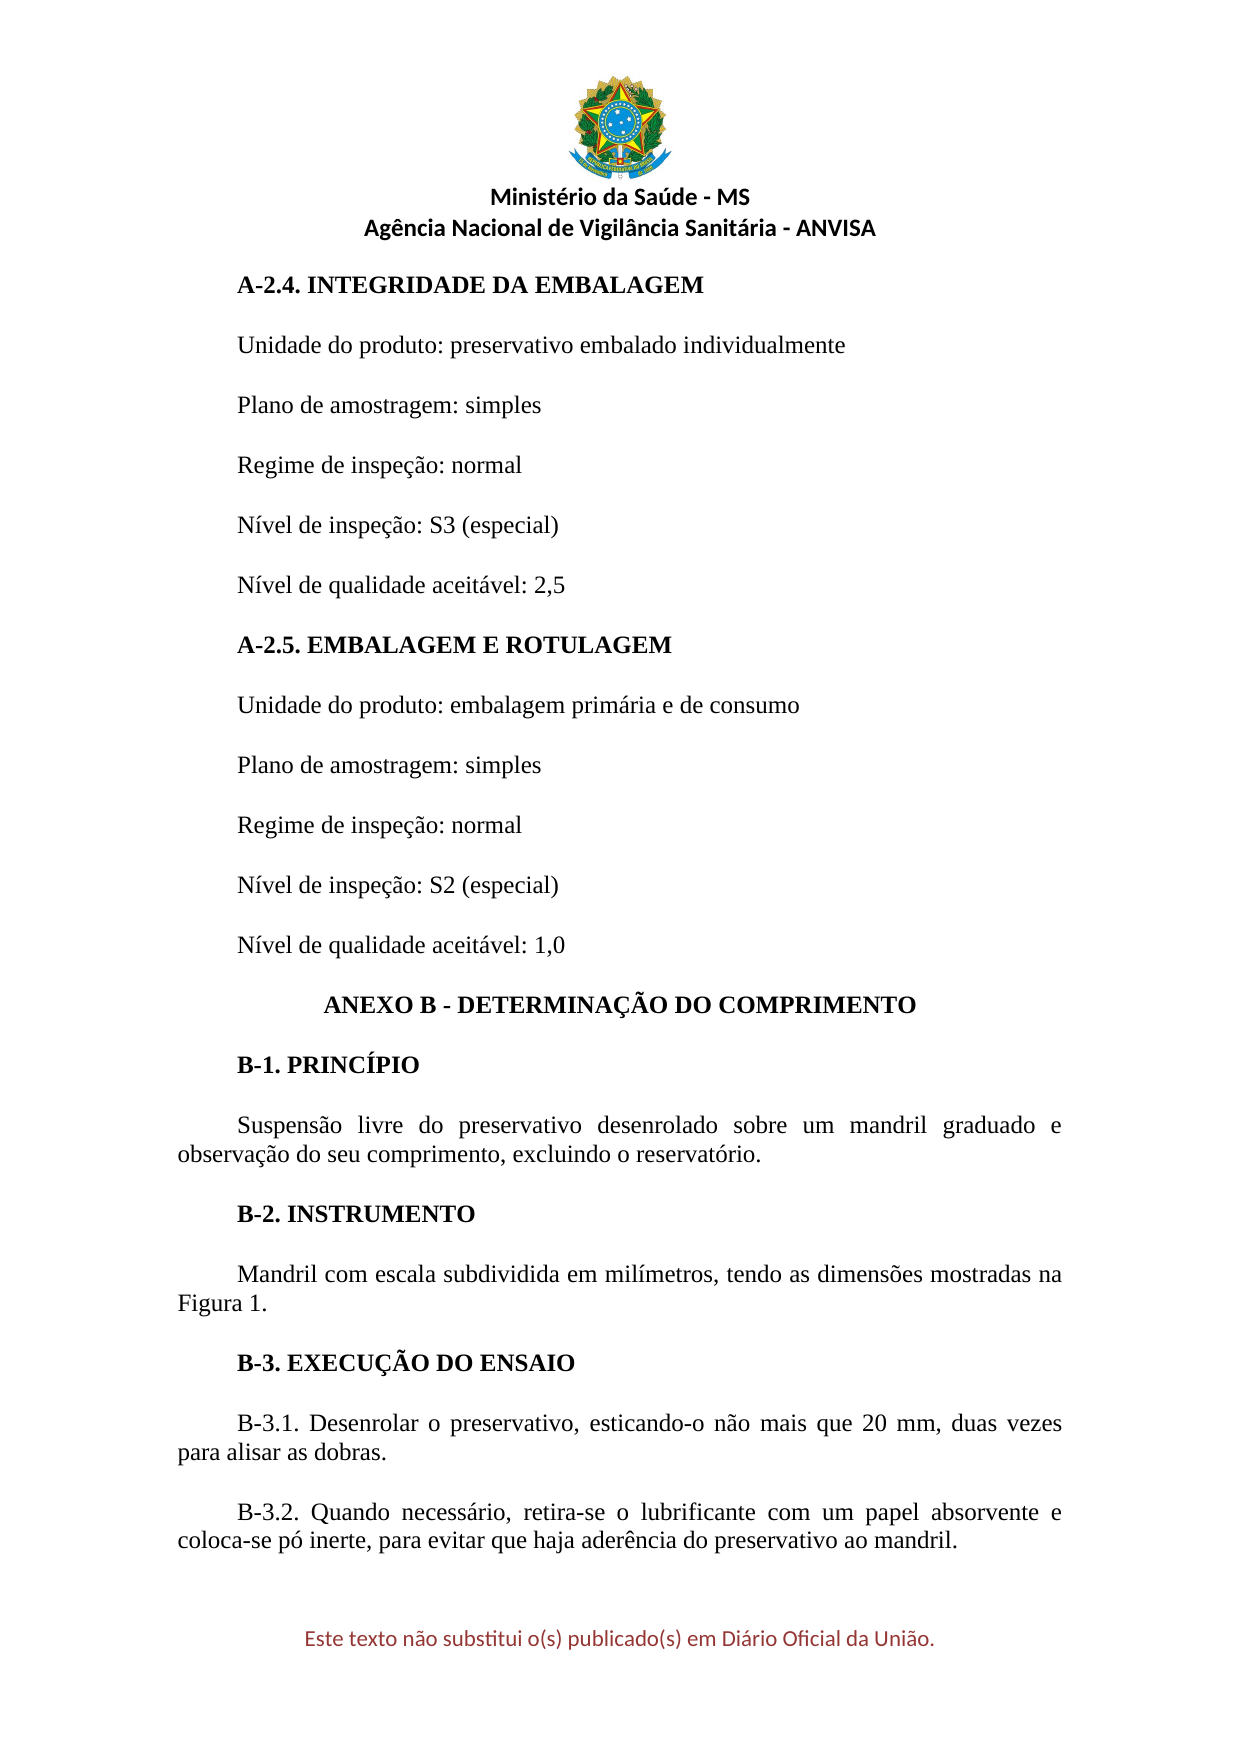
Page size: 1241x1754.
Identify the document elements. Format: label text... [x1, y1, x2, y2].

picture [565, 73, 675, 182]
text Plano de amostragem: simples [177, 751, 1063, 779]
text Regime de inspeção: normal [177, 811, 1063, 839]
text A-2.4. INTEGRIDADE DA EMBALAGEM [177, 271, 1063, 299]
text Nível de inspeção: S2 (especial) [177, 871, 1063, 899]
text Unidade do produto: preservativo embalado individualmente [177, 331, 1063, 359]
text B-3. EXECUÇÃO DO ENSAIO [177, 1348, 1063, 1377]
text Suspensão livre do preservativo desenrolado sobre um mandril graduado e observação do seu comprimento, excluindo o reservatório. [177, 1111, 1063, 1168]
text ANEXO B - DETERMINAÇÃO DO COMPRIMENTO [177, 991, 1063, 1019]
text B-1. PRINCÍPIO [177, 1051, 1063, 1079]
text B-3.1. Desenrolar o preservativo, esticando-o não mais que 20 mm, duas vezes para alisar as dobras. [177, 1408, 1063, 1466]
text Mandril com escala subdividida em milímetros, tendo as dimensões mostradas na Figura 1. [177, 1259, 1063, 1317]
text B-2. INSTRUMENTO [177, 1199, 1063, 1228]
text Regime de inspeção: normal [177, 451, 1063, 479]
text Unidade do produto: embalagem primária e de consumo [177, 691, 1063, 719]
text Nível de qualidade aceitável: 2,5 [177, 571, 1063, 599]
text B-3.2. Quando necessário, retira-se o lubrificante com um papel absorvente e coloca-se pó inerte, para evitar que haja aderência do preservativo ao mandril. [177, 1497, 1063, 1554]
text A-2.5. EMBALAGEM E ROTULAGEM [177, 631, 1063, 659]
text Plano de amostragem: simples [177, 391, 1063, 419]
text Nível de qualidade aceitável: 1,0 [177, 931, 1063, 959]
text Nível de inspeção: S3 (especial) [177, 511, 1063, 539]
